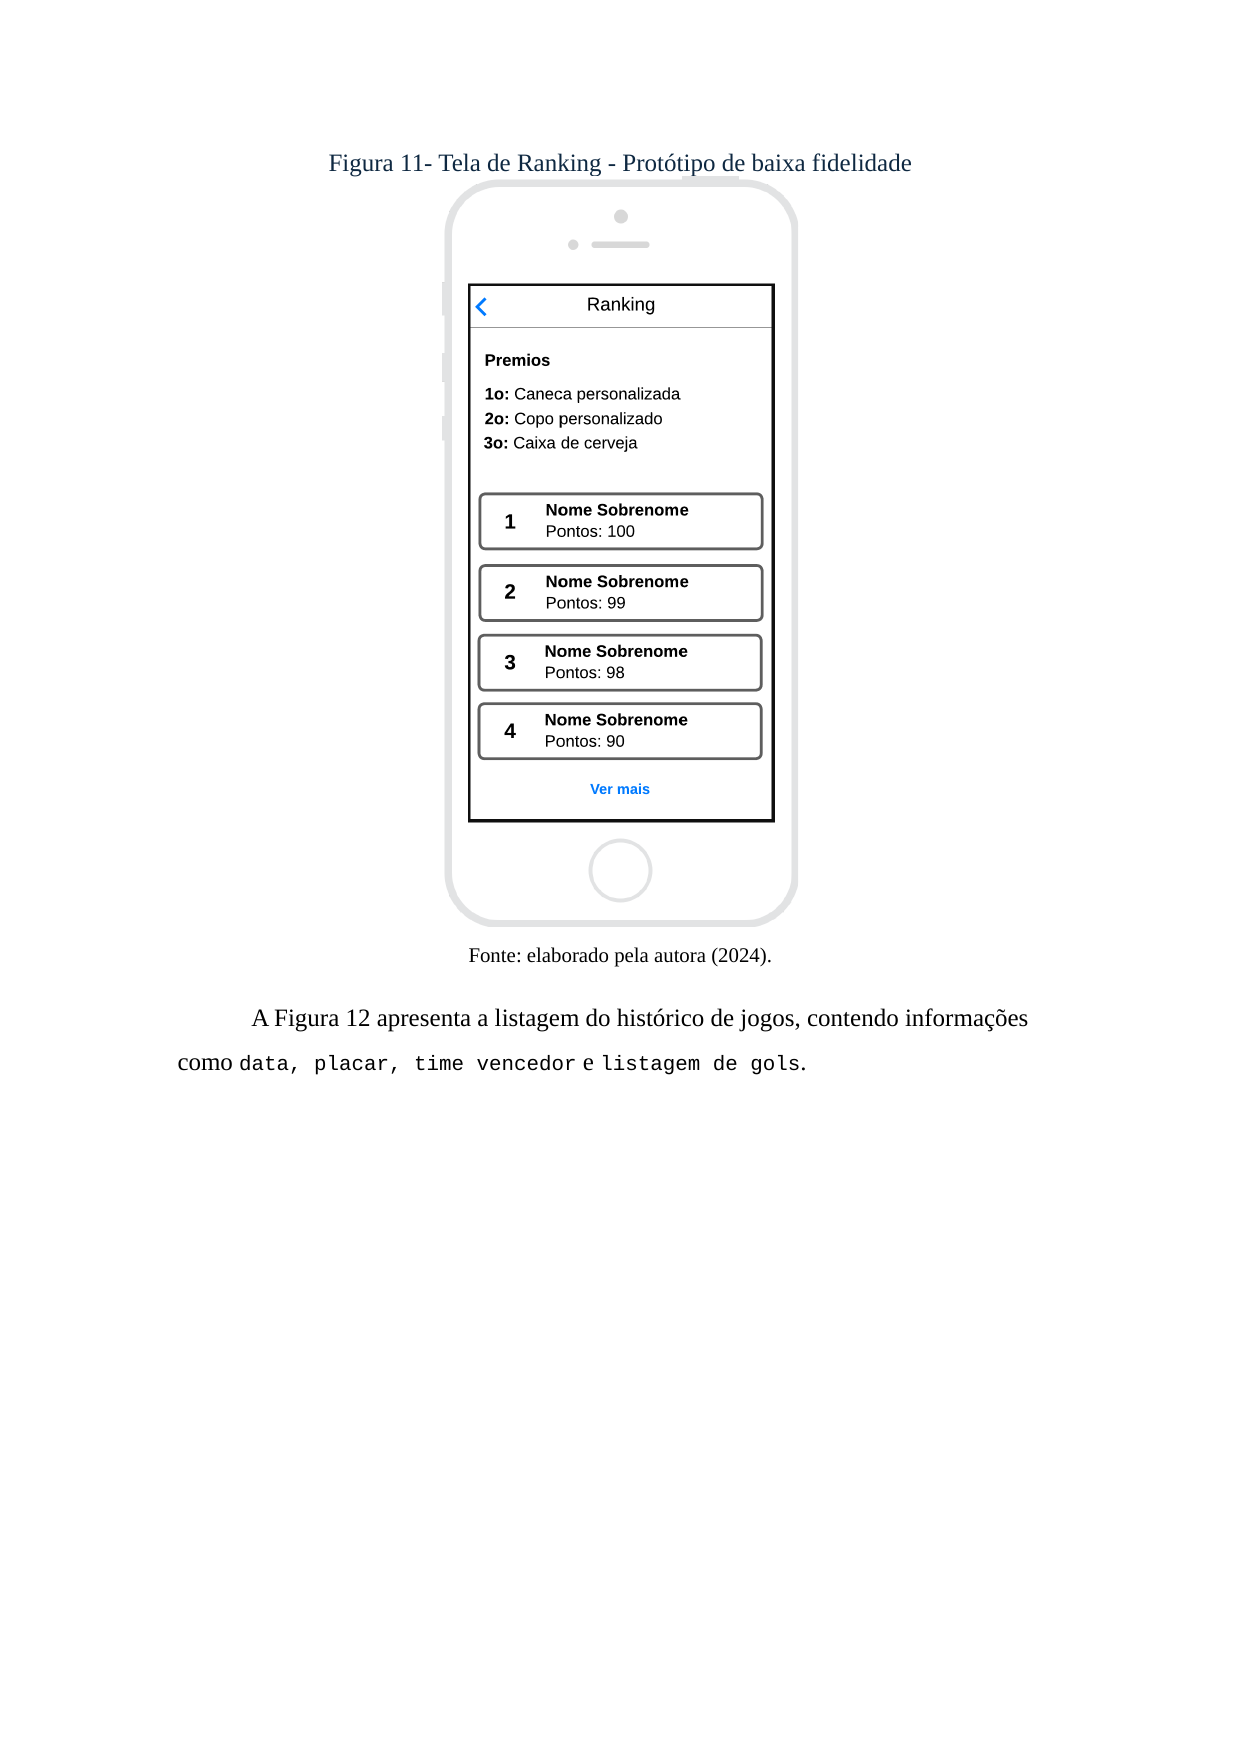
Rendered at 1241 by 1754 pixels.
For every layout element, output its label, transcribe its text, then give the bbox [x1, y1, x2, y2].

text Figura 11- Tela de Ranking - Protótipo de baixa fidelidade [177, 148, 1063, 176]
picture [442, 176, 799, 927]
text A Figura 12 apresenta a listagem do histórico de jogos, contendo informações como data, placar, time vencedor e listagem de gols. [177, 1003, 1063, 1076]
text Fonte: elaborado pela autora (2024). [177, 943, 1063, 967]
